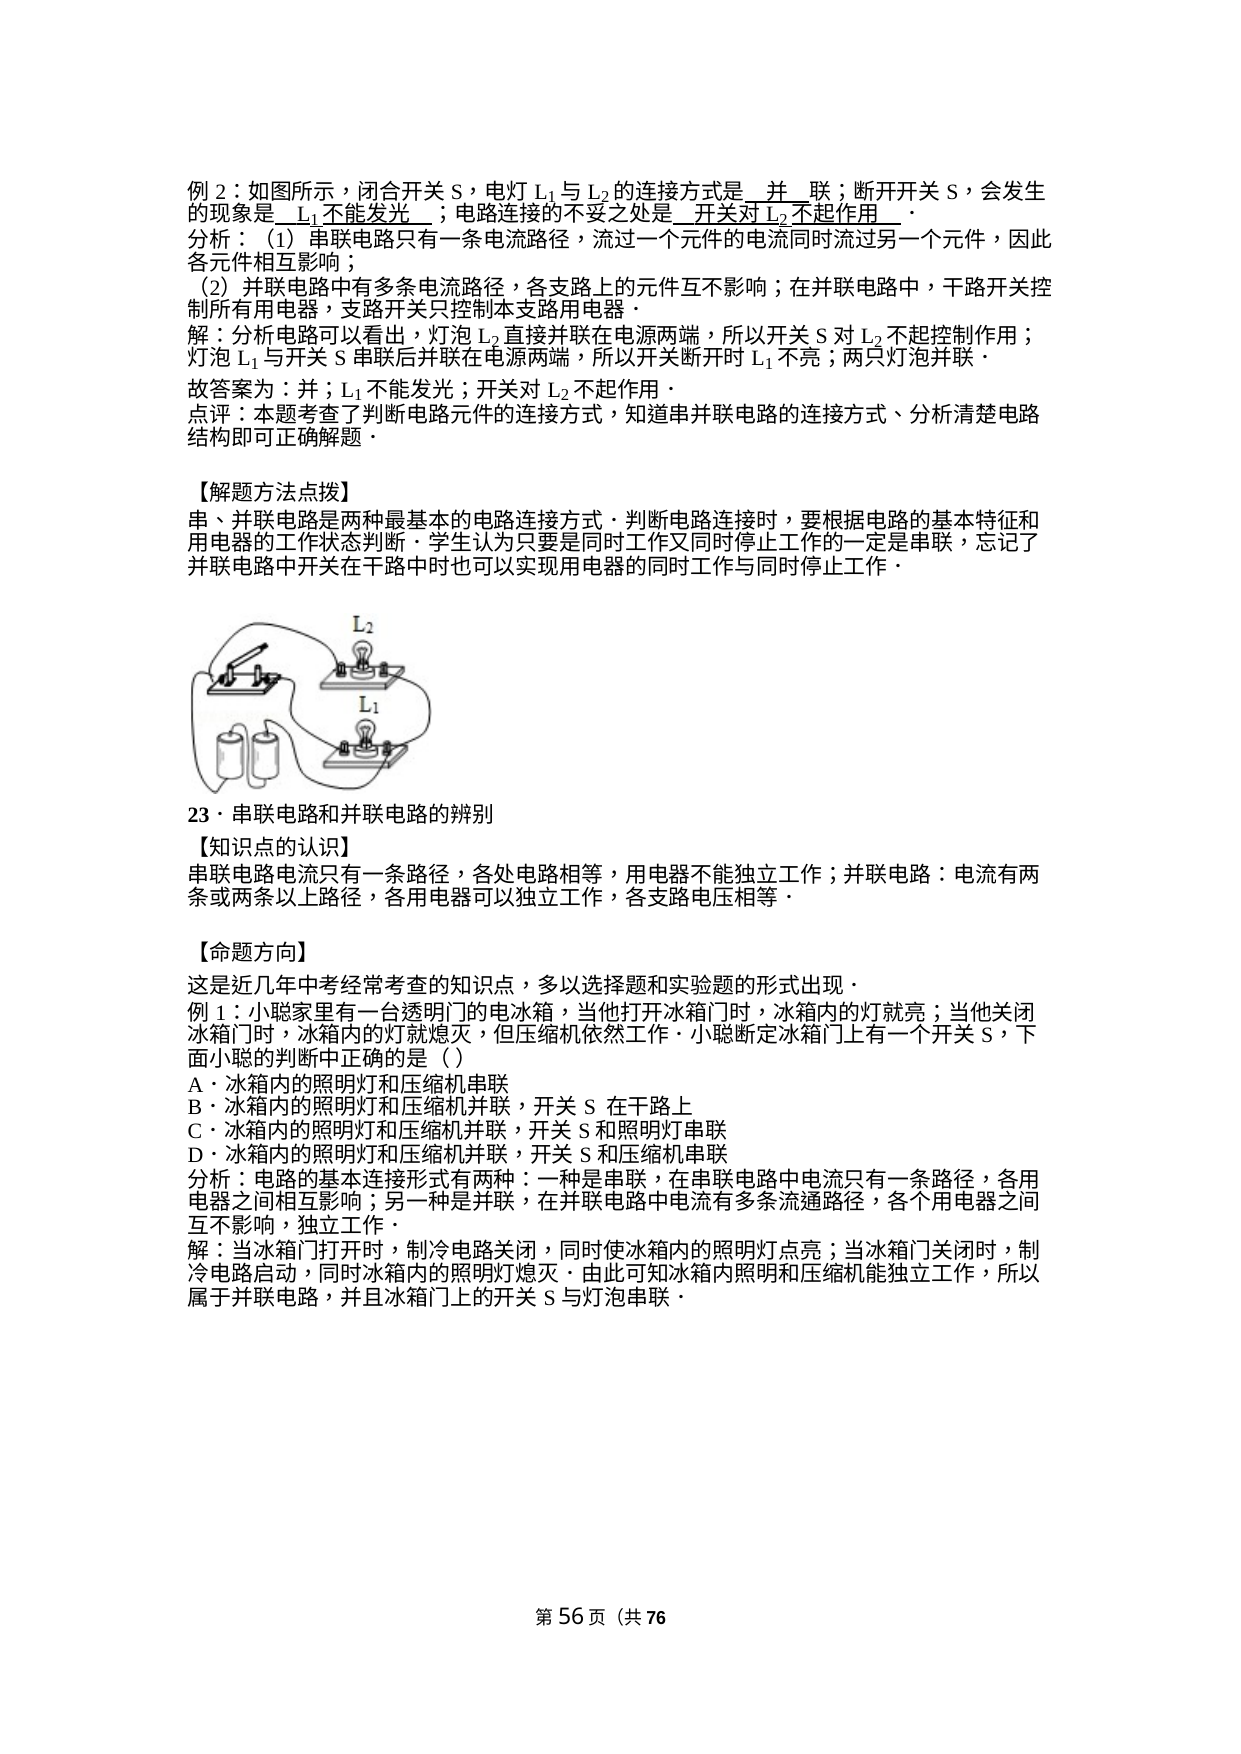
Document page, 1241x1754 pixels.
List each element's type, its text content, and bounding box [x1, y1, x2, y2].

text 分析：电路的基本连接形式有两种：一种是串联，在串联电路中电流只有一条路径，各用电器之间相互影响；另一种是并联，在并联电路中电流有多条流通路径，各个用电器之间互不影响，独立工作． [187, 1168, 1041, 1240]
text 23．串联电路和并联电路的辨别 [187, 605, 1230, 830]
text 解：分析电路可以看出，灯泡 L2 直接并联在电源两端，所以开关 S 对 L2 不起控制作用； 灯泡 L1 与开关 S 串联后并联在电源两端，所以开关断开时 L1 不亮；两只灯泡并联． [187, 324, 1043, 373]
text 【解题方法点拨】 [187, 471, 1230, 508]
text 例 2：如图所示，闭合开关 S，电灯 L1 与 L2 的连接方式是 并 联；断开开关 S，会发生的现象是 L1 不能发光 ；电路连接的不妥之处是 开关对 L2 不起作用 ． [187, 180, 1046, 229]
text 解：当冰箱门打开时，制冷电路关闭，同时使冰箱内的照明灯点亮；当冰箱门关闭时，制冷电路启动，同时冰箱内的照明灯熄灭．由此可知冰箱内照明和压缩机能独立工作，所以属于并联电路，并且冰箱门上的开关 S 与灯泡串联． [187, 1240, 1041, 1311]
text 分析：（1）串联电路只有一条电流路径，流过一个元件的电流同时流过另一个元件，因此各元件相互影响； [187, 229, 1052, 276]
text 点评：本题考查了判断电路元件的连接方式，知道串并联电路的连接方式、分析清楚电路结构即可正确解题． [187, 404, 1041, 452]
text 串联电路电流只有一条路径，各处电路相等，用电器不能独立工作；并联电路：电流有两条或两条以上路径，各用电器可以独立工作，各支路电压相等． [187, 864, 1041, 911]
text 【知识点的认识】 [187, 830, 1230, 862]
text 【命题方向】 [187, 931, 1230, 968]
text 例 1：小聪家里有一台透明门的电冰箱，当他打开冰箱门时，冰箱内的灯就亮；当他关闭冰箱门时，冰箱内的灯就熄灭，但压缩机依然工作．小聪断定冰箱门上有一个开关 S，下面小聪的判断中正确的是（ ） [187, 1002, 1037, 1073]
text 这是近几年中考经常考查的知识点，多以选择题和实验题的形式出现． [187, 968, 1230, 1000]
text 故答案为：并；L1 不能发光；开关对 L2 不起作用． [187, 373, 1230, 403]
text A．冰箱内的照明灯和压缩机串联 B．冰箱内的照明灯和压缩机并联，开关 S 在干路上C．冰箱内的照明灯和压缩机并联，开关 S 和照明灯串联D．冰箱内的照明灯和压缩机并联，开关 S 和压缩机串联 [187, 1073, 730, 1168]
text （2）并联电路中有多条电流路径，各支路上的元件互不影响；在并联电路中，干路开关控制所有用电器，支路开关只控制本支路用电器． [187, 276, 1052, 324]
text 串、并联电路是两种最基本的电路连接方式．判断电路连接时，要根据电路的基本特征和用电器的工作状态判断．学生认为只要是同时工作又同时停止工作的一定是串联，忘记了并联电路中开关在干路中时也可以实现用电器的同时工作与同时停止工作． [187, 509, 1041, 581]
picture [190, 613, 432, 794]
